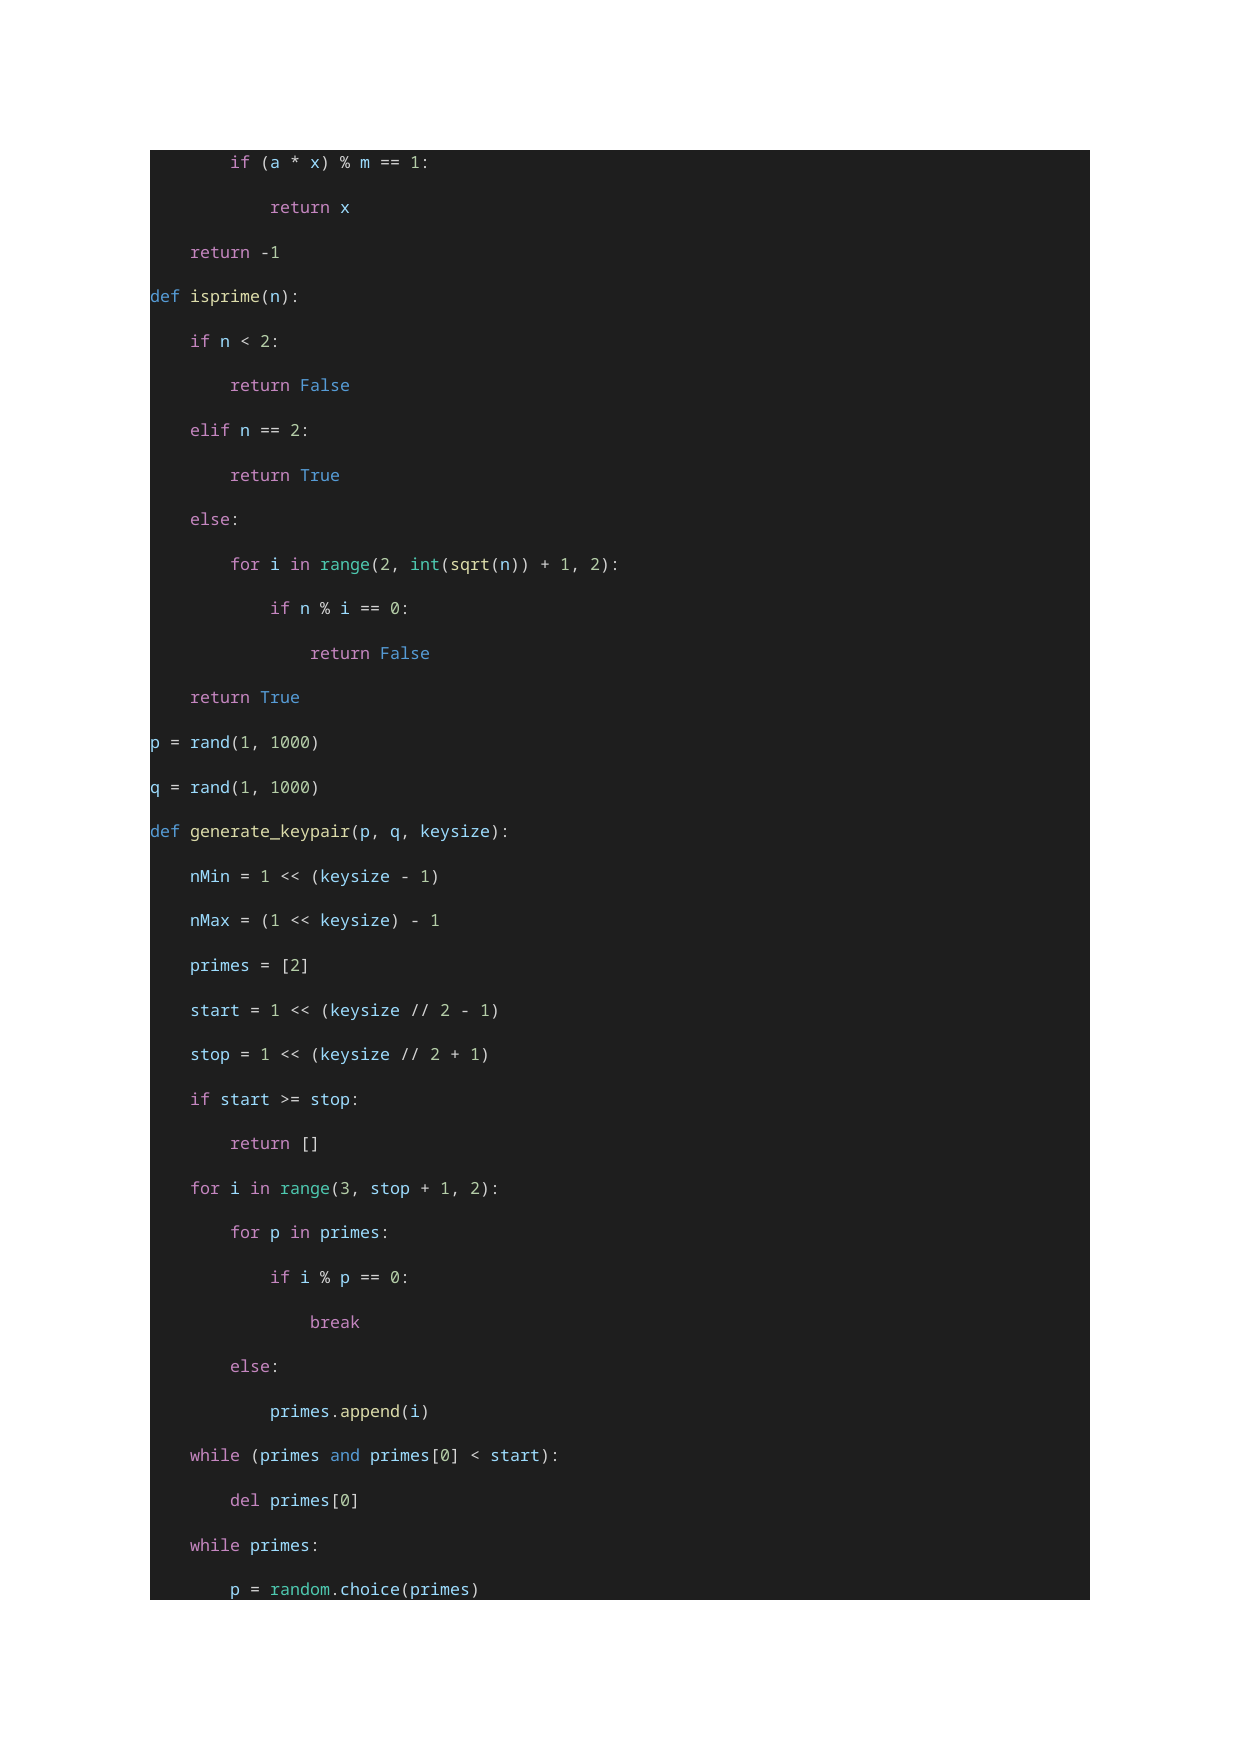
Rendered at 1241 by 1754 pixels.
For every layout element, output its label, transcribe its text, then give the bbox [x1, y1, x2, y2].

text return True [150, 462, 1090, 486]
text q = rand(1, 1000) [150, 774, 1090, 798]
text return False [150, 640, 1090, 664]
text if (a * x) % m == 1: [150, 150, 1090, 174]
text del primes[0] [150, 1487, 1090, 1511]
text for i in range(2, int(sqrt(n)) + 1, 2): [150, 551, 1090, 575]
text return True [150, 685, 1090, 709]
text for i in range(3, stop + 1, 2): [150, 1175, 1090, 1199]
text return [] [150, 1131, 1090, 1154]
text def isprime(n): [150, 284, 1090, 307]
text if start >= stop: [150, 1086, 1090, 1110]
text p = rand(1, 1000) [150, 729, 1090, 753]
text else: [150, 507, 1090, 530]
text stop = 1 << (keysize // 2 + 1) [150, 1042, 1090, 1065]
text return False [150, 373, 1090, 397]
text while primes: [150, 1532, 1090, 1556]
text if i % p == 0: [150, 1264, 1090, 1288]
text return -1 [150, 239, 1090, 263]
text if n < 2: [150, 328, 1090, 352]
text primes = [2] [150, 952, 1090, 976]
text nMin = 1 << (keysize - 1) [150, 863, 1090, 887]
text def generate_keypair(p, q, keysize): [150, 819, 1090, 842]
text p = random.choice(primes) [150, 1577, 1090, 1600]
text else: [150, 1354, 1090, 1377]
text for p in primes: [150, 1220, 1090, 1244]
text nMax = (1 << keysize) - 1 [150, 908, 1090, 932]
text elif n == 2: [150, 417, 1090, 441]
text start = 1 << (keysize // 2 - 1) [150, 997, 1090, 1021]
text while (primes and primes[0] < start): [150, 1443, 1090, 1467]
text primes.append(i) [150, 1398, 1090, 1422]
text return x [150, 194, 1090, 218]
text break [150, 1309, 1090, 1333]
text if n % i == 0: [150, 596, 1090, 619]
